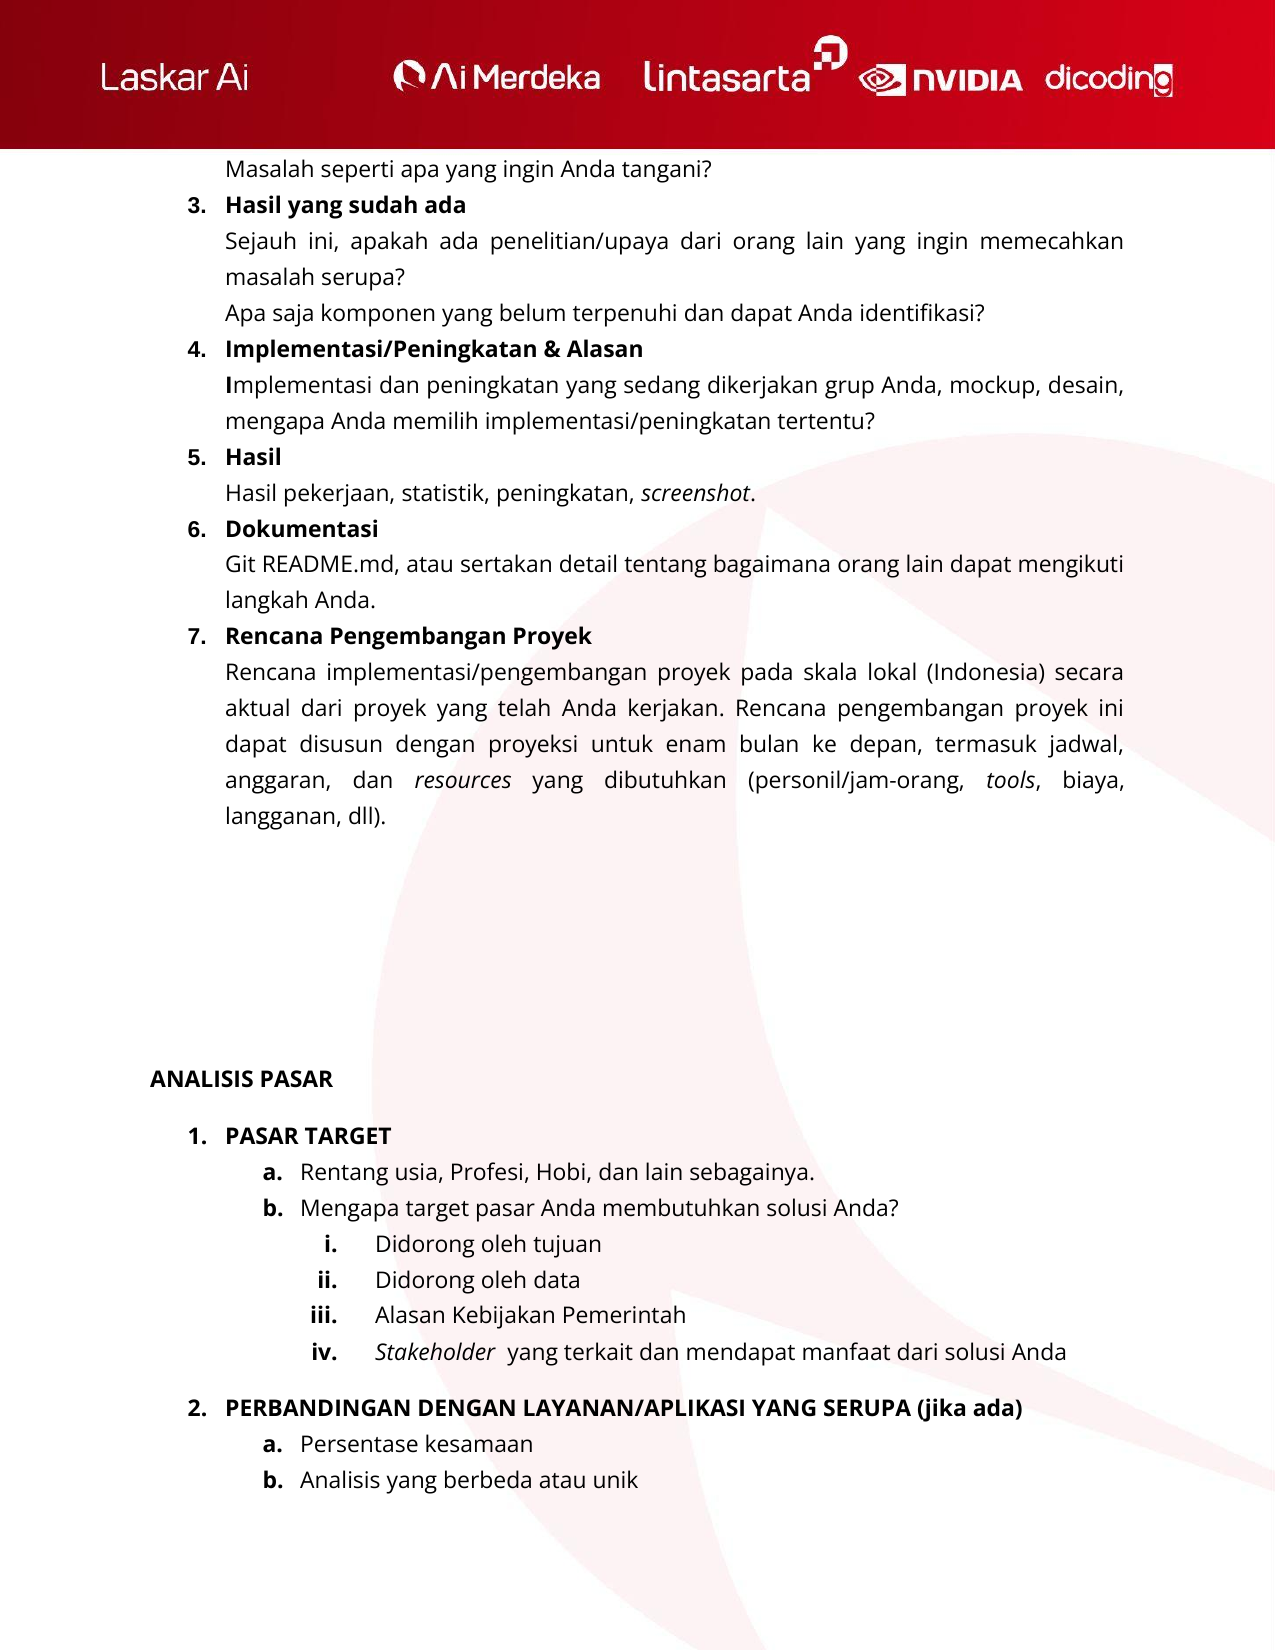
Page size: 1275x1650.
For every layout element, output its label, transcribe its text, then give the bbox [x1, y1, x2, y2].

list Mengapa target pasar Anda membutuhkan solusi Anda? [262, 1192, 1125, 1223]
list Implementasi/Peningkatan & Alasan [187, 333, 1125, 364]
list Dokumentasi [187, 512, 1125, 544]
list Rencana Pengembangan Proyek [187, 620, 1125, 652]
list PERBANDINGAN DENGAN LAYANAN/APLIKASI YANG SERUPA (jika ada) [187, 1392, 1125, 1423]
text Rencana implementasi/pengembangan proyek pada skala lokal (Indonesia) secara aktual dari proyek yang telah Anda kerjakan. Rencana pengembangan proyek ini dapat disusun dengan proyeksi untuk enam bulan ke depan, termasuk jadwal, anggaran, dan resources yang dibutuhkan (personil/jam-orang, tools, biaya, langganan, dll). [225, 656, 1125, 831]
text Hasil pekerjaan, statistik, peningkatan, screenshot. [225, 477, 1125, 508]
text ANALISIS PASAR [150, 1063, 1125, 1094]
list Didorong oleh data [337, 1263, 1125, 1295]
list Hasil yang sudah ada [187, 189, 1125, 220]
picture [0, 0, 1275, 1650]
text Sejauh ini, apakah ada penelitian/upaya dari orang lain yang ingin memecahkan masalah serupa? [225, 225, 1125, 292]
list Hasil [187, 441, 1125, 472]
list Analisis yang berbeda atau unik [262, 1464, 1125, 1495]
list Rentang usia, Profesi, Hobi, dan lain sebagainya. [262, 1156, 1125, 1187]
list Alasan Kebijakan Pemerintah [337, 1299, 1125, 1331]
list PASAR TARGET [187, 1120, 1125, 1151]
list Didorong oleh tujuan [337, 1228, 1125, 1259]
text Implementasi dan peningkatan yang sedang dikerjakan grup Anda, mockup, desain, mengapa Anda memilih implementasi/peningkatan tertentu? [225, 369, 1125, 436]
text Git README.md, atau sertakan detail tentang bagaimana orang lain dapat mengikuti langkah Anda. [225, 548, 1125, 616]
list Persentase kesamaan [262, 1428, 1125, 1459]
text Masalah seperti apa yang ingin Anda tangani? [225, 153, 1125, 184]
text Apa saja komponen yang belum terpenuhi dan dapat Anda identifikasi? [225, 297, 1125, 328]
list Stakeholder yang terkait dan mendapat manfaat dari solusi Anda [337, 1335, 1125, 1367]
